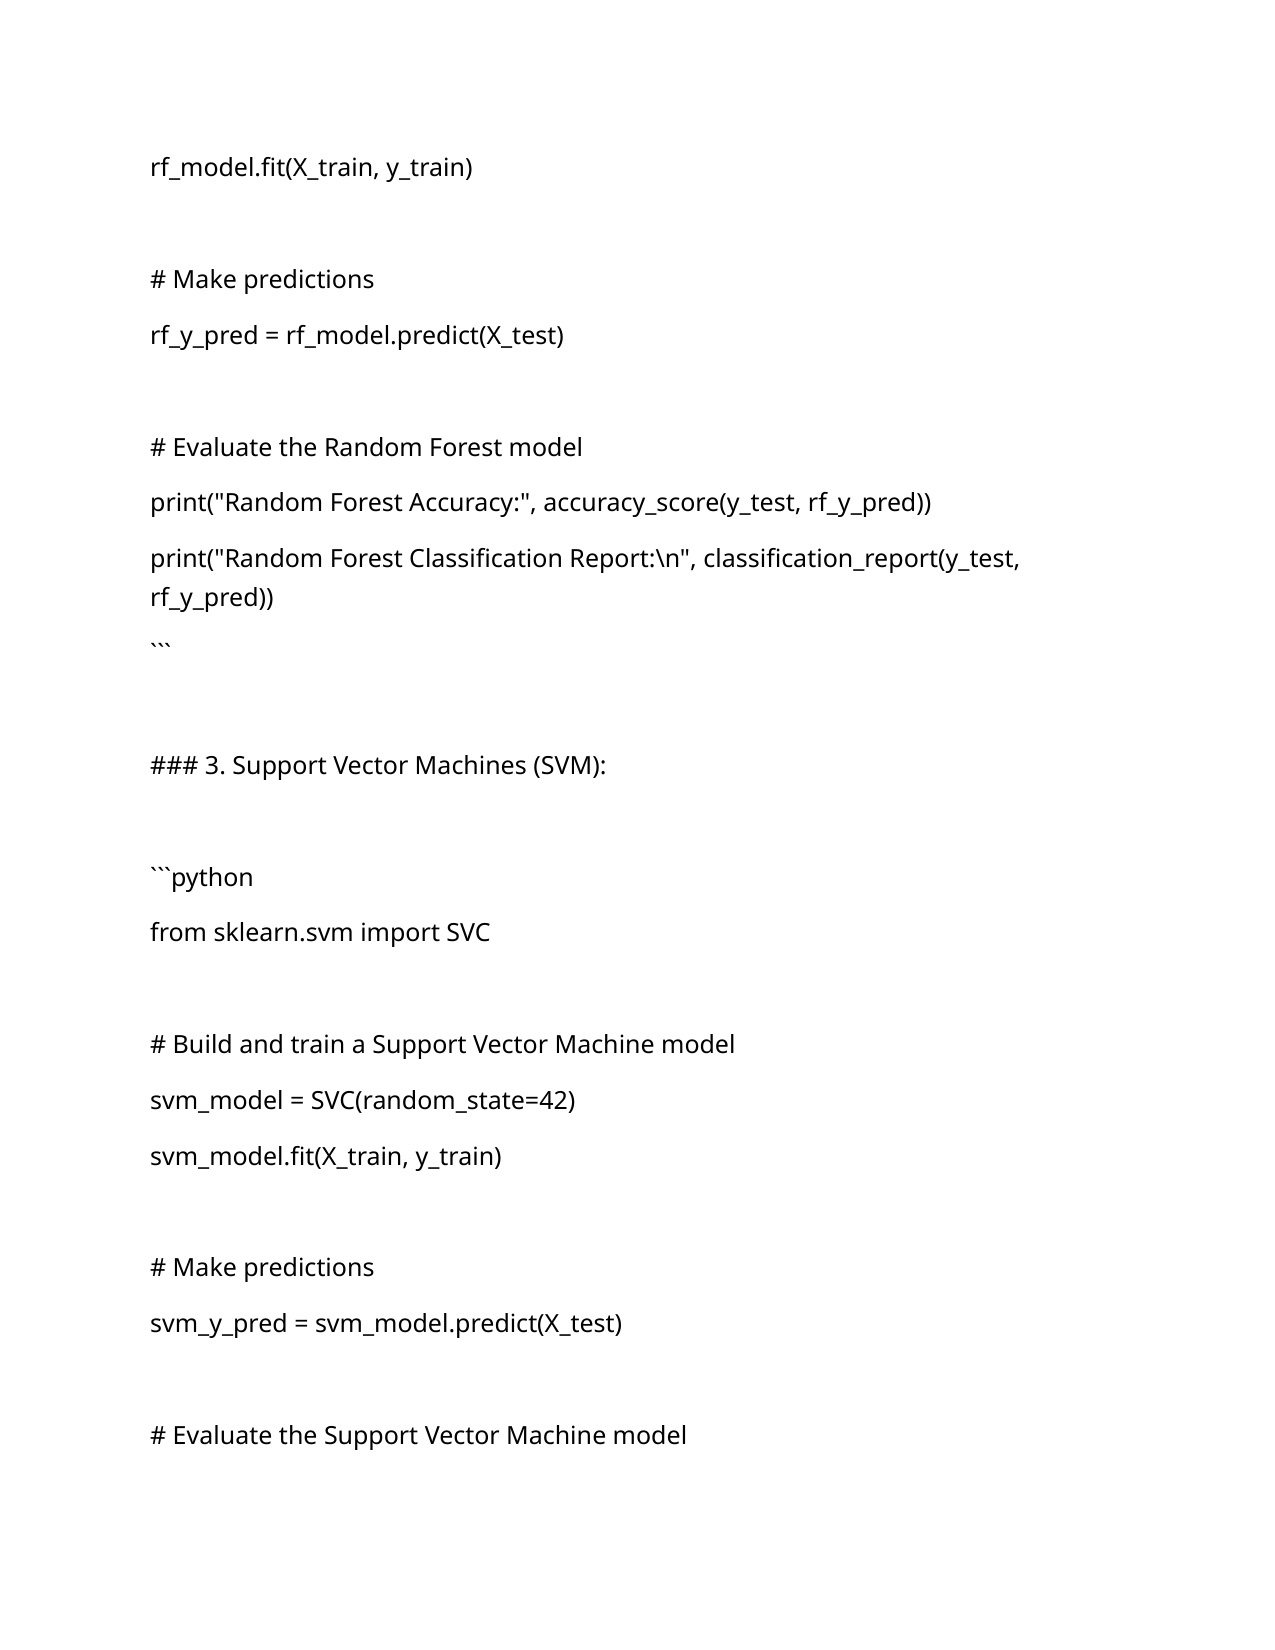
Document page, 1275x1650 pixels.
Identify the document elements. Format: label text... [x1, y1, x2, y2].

text ### 3. Support Vector Machines (SVM): [150, 747, 1125, 782]
text svm_model.fit(X_train, y_train) [150, 1138, 1125, 1172]
text svm_y_pred = svm_model.predict(X_test) [150, 1306, 1125, 1340]
text ```python [150, 859, 1125, 893]
text # Evaluate the Random Forest model [150, 429, 1125, 463]
text rf_model.fit(X_train, y_train) [150, 150, 1125, 184]
text # Evaluate the Support Vector Machine model [150, 1417, 1125, 1452]
text # Make predictions [150, 1250, 1125, 1284]
text svm_model = SVC(random_state=42) [150, 1082, 1125, 1117]
text print("Random Forest Classification Report:\n", classification_report(y_test, rf_y_pred)) [150, 541, 1125, 614]
text # Make predictions [150, 262, 1125, 296]
text rf_y_pred = rf_model.predict(X_test) [150, 317, 1125, 352]
text print("Random Forest Accuracy:", accuracy_score(y_test, rf_y_pred)) [150, 485, 1125, 519]
text # Build and train a Support Vector Machine model [150, 1027, 1125, 1061]
text ``` [150, 636, 1125, 670]
text from sklearn.svm import SVC [150, 915, 1125, 949]
